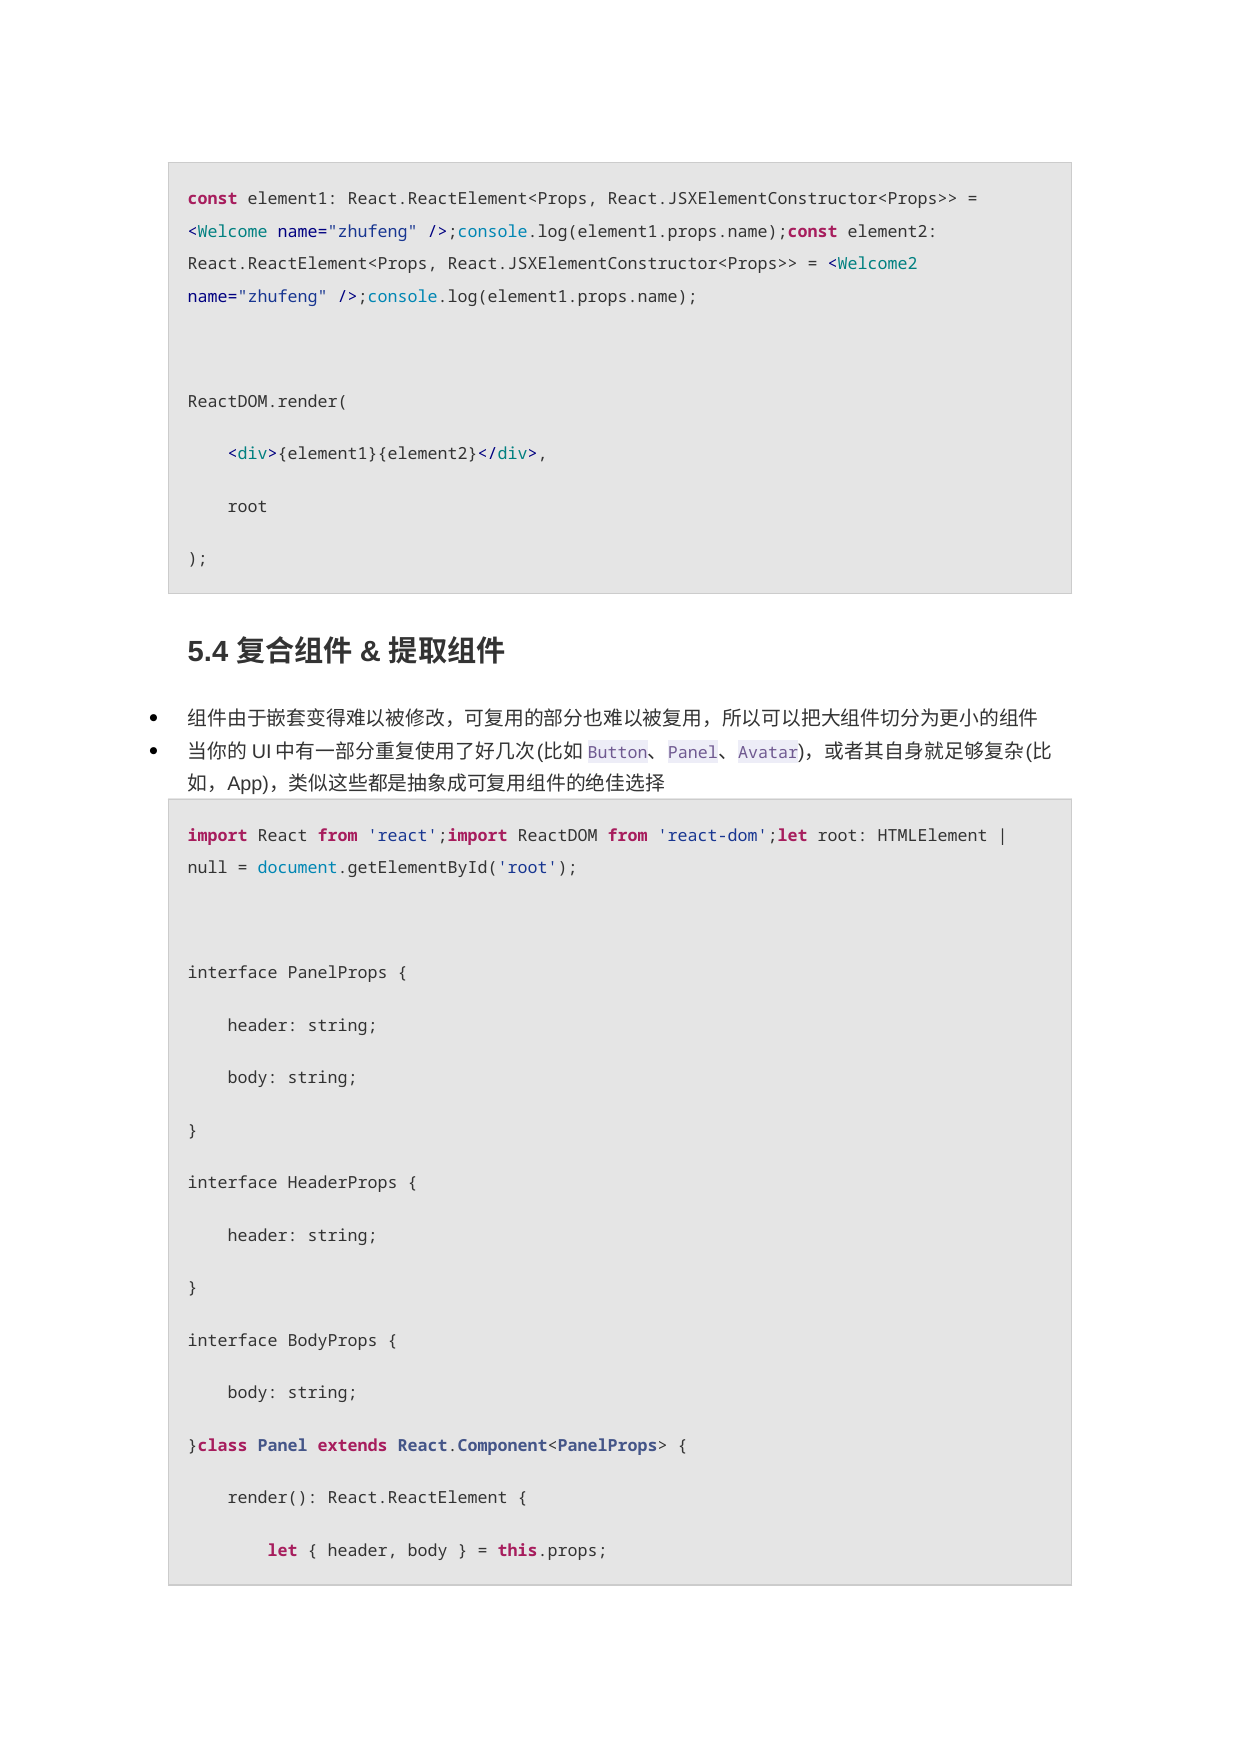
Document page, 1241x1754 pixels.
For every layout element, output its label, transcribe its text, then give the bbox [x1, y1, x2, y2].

text import React from 'react';import ReactDOM from 'react-dom';let root: HTMLElement | null = document.getElementById('root'); [169, 800, 1071, 883]
subtitle 5.4 复合组件 & 提取组件 [187, 616, 1053, 681]
text header: string; [169, 1198, 1071, 1251]
list 组件由于嵌套变得难以被修改，可复用的部分也难以被复用，所以可以把大组件切分为更小的组件 [150, 701, 1053, 733]
list 当你的UI中有一部分重复使用了好几次(比如Button、Panel、Avatar)，或者其自身就足够复杂(比如，App)，类似这些都是抽象成可复用组件的绝佳选择 [150, 733, 1053, 798]
text header: string; [169, 988, 1071, 1041]
text body: string; [169, 1041, 1071, 1093]
text interface PanelProps { [169, 936, 1071, 988]
text render(): React.ReactElement { [169, 1461, 1071, 1513]
text } [169, 1093, 1071, 1146]
text const element1: React.ReactElement<Props, React.JSXElementConstructor<Props>> = <Welcome name="zhufeng" />;console.log(element1.props.name);const element2: React.ReactElement<Props, React.JSXElementConstructor<Props>> = <Welcome2 name="zhufeng" />;console.log(element1.props.name); [169, 163, 1071, 312]
text ); [169, 522, 1071, 593]
text interface BodyProps { [169, 1303, 1071, 1356]
text ReactDOM.render( [169, 364, 1071, 417]
text } [169, 1251, 1071, 1303]
text root [169, 469, 1071, 522]
text <div>{element1}{element2}</div>, [169, 417, 1071, 469]
text let { header, body } = this.props; [169, 1513, 1071, 1584]
text }class Panel extends React.Component<PanelProps> { [169, 1408, 1071, 1461]
text interface HeaderProps { [169, 1146, 1071, 1198]
text body: string; [169, 1356, 1071, 1408]
